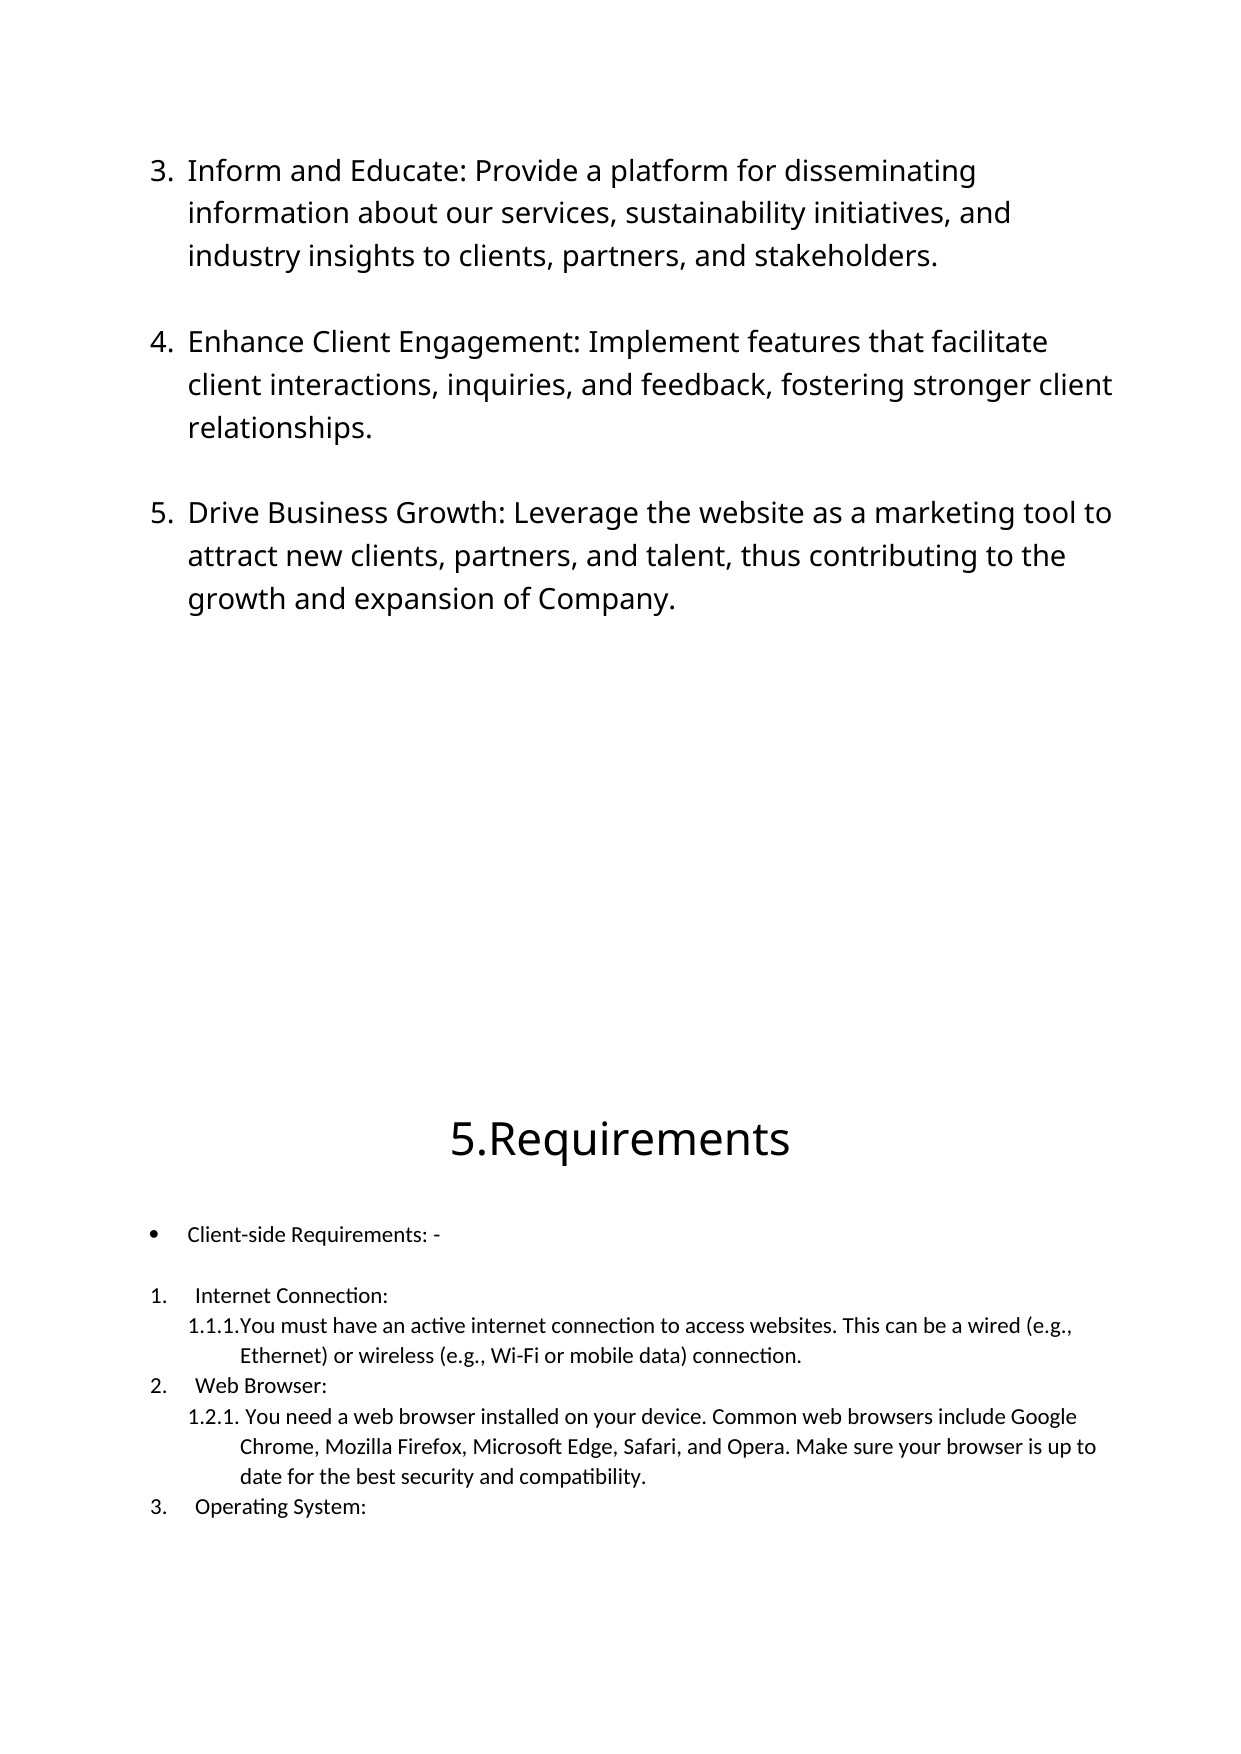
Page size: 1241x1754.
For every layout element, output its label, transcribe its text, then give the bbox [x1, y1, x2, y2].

list Drive Business Growth: Leverage the website as a marketing tool to attract new clients, partners, and talent, thus contributing to the growth and expansion of Company. [150, 492, 1128, 618]
list You must have an active internet connection to access websites. This can be a wired (e.g., Ethernet) or wireless (e.g., Wi-Fi or mobile data) connection. [187, 1311, 1128, 1369]
list You need a web browser installed on your device. Common web browsers include Google Chrome, Mozilla Firefox, Microsoft Edge, Safari, and Opera. Make sure your browser is up to date for the best security and compatibility. [187, 1402, 1128, 1490]
list Web Browser: [150, 1372, 1128, 1399]
list Enhance Client Engagement: Implement features that facilitate client interactions, inquiries, and feedback, fostering stronger client relationships. [150, 321, 1128, 447]
list Internet Connection: [150, 1281, 1128, 1309]
text 5.Requirements [112, 1106, 1128, 1169]
list Inform and Educate: Provide a platform for disseminating information about our services, sustainability initiatives, and industry insights to clients, partners, and stakeholders. [150, 150, 1128, 275]
list Client-side Requirements: - [150, 1221, 1128, 1248]
list Operating System: [150, 1492, 1128, 1520]
